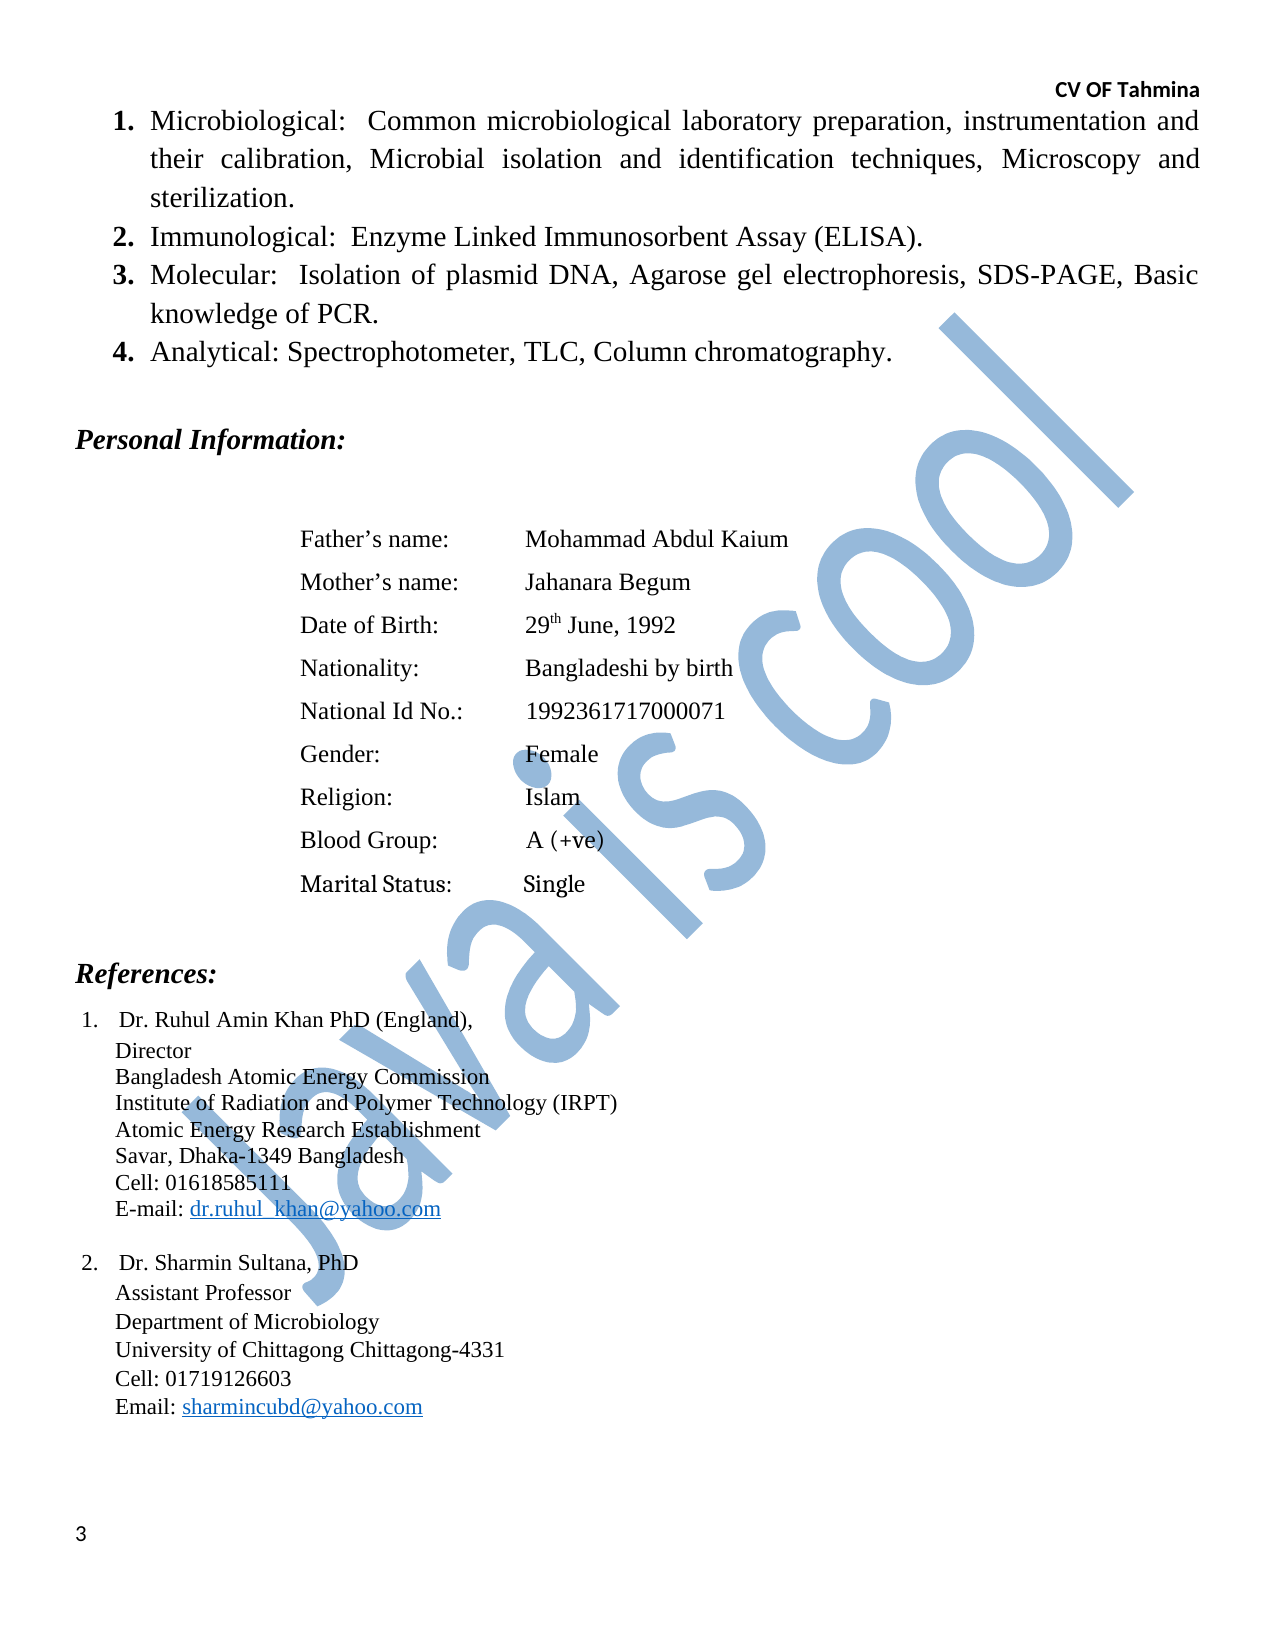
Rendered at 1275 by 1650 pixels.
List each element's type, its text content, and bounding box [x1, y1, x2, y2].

text Savar, Dhaka-1349 Bangladesh [75, 1142, 1200, 1168]
text National Id No.: 1992361717000071 [300, 696, 1200, 725]
list Microbiological: Common microbiological laboratory preparation, instrumentation and their calibration, Microbial isolation and identification techniques, Microscopy and sterilization. [112, 103, 1200, 214]
list Immunological: Enzyme Linked Immunosorbent Assay (ELISA). [112, 219, 1200, 252]
text Cell: 01719126603 [75, 1365, 1200, 1391]
text Cell: 01618585111 [75, 1168, 1200, 1195]
text Blood Group: A (+ve) [300, 826, 1200, 855]
text Department of Microbiology [75, 1308, 1200, 1334]
text Mother’s name: Jahanara Begum [300, 567, 1200, 596]
text Date of Birth: 29th June, 1992 [300, 610, 1200, 639]
text Gender: Female [300, 739, 1200, 768]
list Analytical: Spectrophotometer, TLC, Column chromatography. [112, 334, 1200, 368]
text Atomic Energy Research Establishment [75, 1116, 1200, 1142]
list Molecular: Isolation of plasmid DNA, Agarose gel electrophoresis, SDS-PAGE, Basic knowledge of PCR. [112, 257, 1200, 329]
text Father’s name: Mohammad Abdul Kaium [300, 524, 1200, 552]
text Institute of Radiation and Polymer Technology (IRPT) [75, 1089, 1200, 1116]
text E-mail: dr.ruhul_khan@yahoo.com [75, 1195, 1200, 1221]
text Assistant Professor [75, 1279, 1200, 1306]
text Email: sharmincubd@yahoo.com [75, 1393, 1200, 1419]
list Dr. Ruhul Amin Khan PhD (England), [81, 1007, 1200, 1033]
text University of Chittagong Chittagong-4331 [75, 1336, 1200, 1363]
text Nationality: Bangladeshi by birth [300, 653, 1200, 682]
text Director [75, 1037, 1200, 1063]
text Religion: Islam [300, 782, 1200, 811]
text Bangladesh Atomic Energy Commission [75, 1063, 1200, 1089]
text Marital Status: Single [300, 870, 1200, 899]
text References: [75, 956, 1200, 990]
list Dr. Sharmin Sultana, PhD [81, 1249, 1200, 1276]
text Personal Information: [75, 422, 1200, 455]
